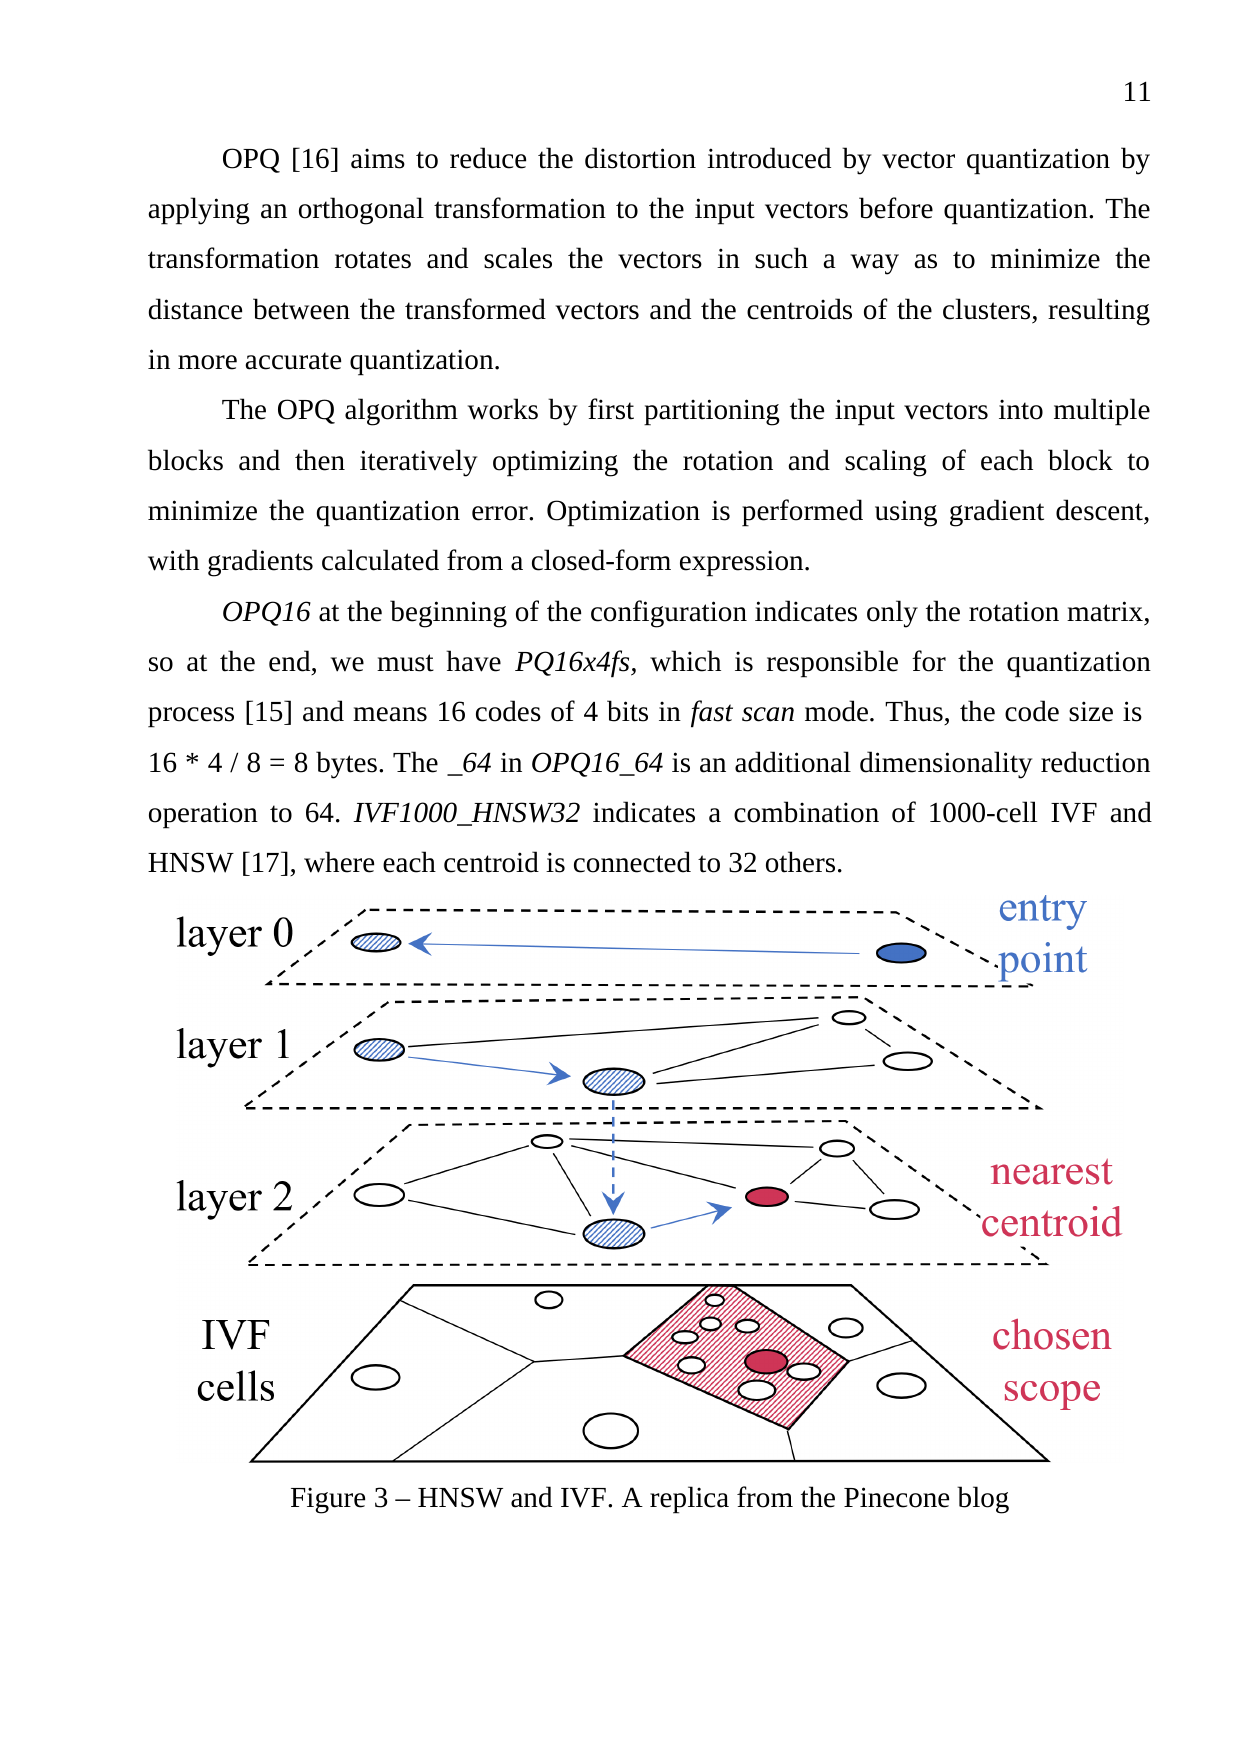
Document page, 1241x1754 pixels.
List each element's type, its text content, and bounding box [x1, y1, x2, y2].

picture [175, 895, 1124, 1463]
text OPQ aims to reduce the distortion introduced by vector quantization by applying an orthogonal transformation to the input vectors before quantization. The transformation rotates and scales the vectors in such a way as to minimize the distance between the transformed vectors and the centroids of the clusters, resulting in more accurate quantization. [148, 141, 1152, 376]
text The OPQ algorithm works by first partitioning the input vectors into multiple blocks and then iteratively optimizing the rotation and scaling of each block to minimize the quantization error. Optimization is performed using gradient descent, with gradients calculated from a closed-form expression. [148, 392, 1152, 577]
text OPQ16 at the beginning of the configuration indicates only the rotation matrix, so at the end, we must have PQ16x4fs, which is responsible for the quantization process and means 16 codes of 4 bits in fast scan mode. Thus, the code size is 16 * 4 / 8 = 8 bytes. The _64 in OPQ16_64 is an additional dimensionality reduction operation to 64. IVF1000_HNSW32 indicates a combination of 1000-cell IVF and HNSW , where each centroid is connected to 32 others. [148, 594, 1152, 879]
